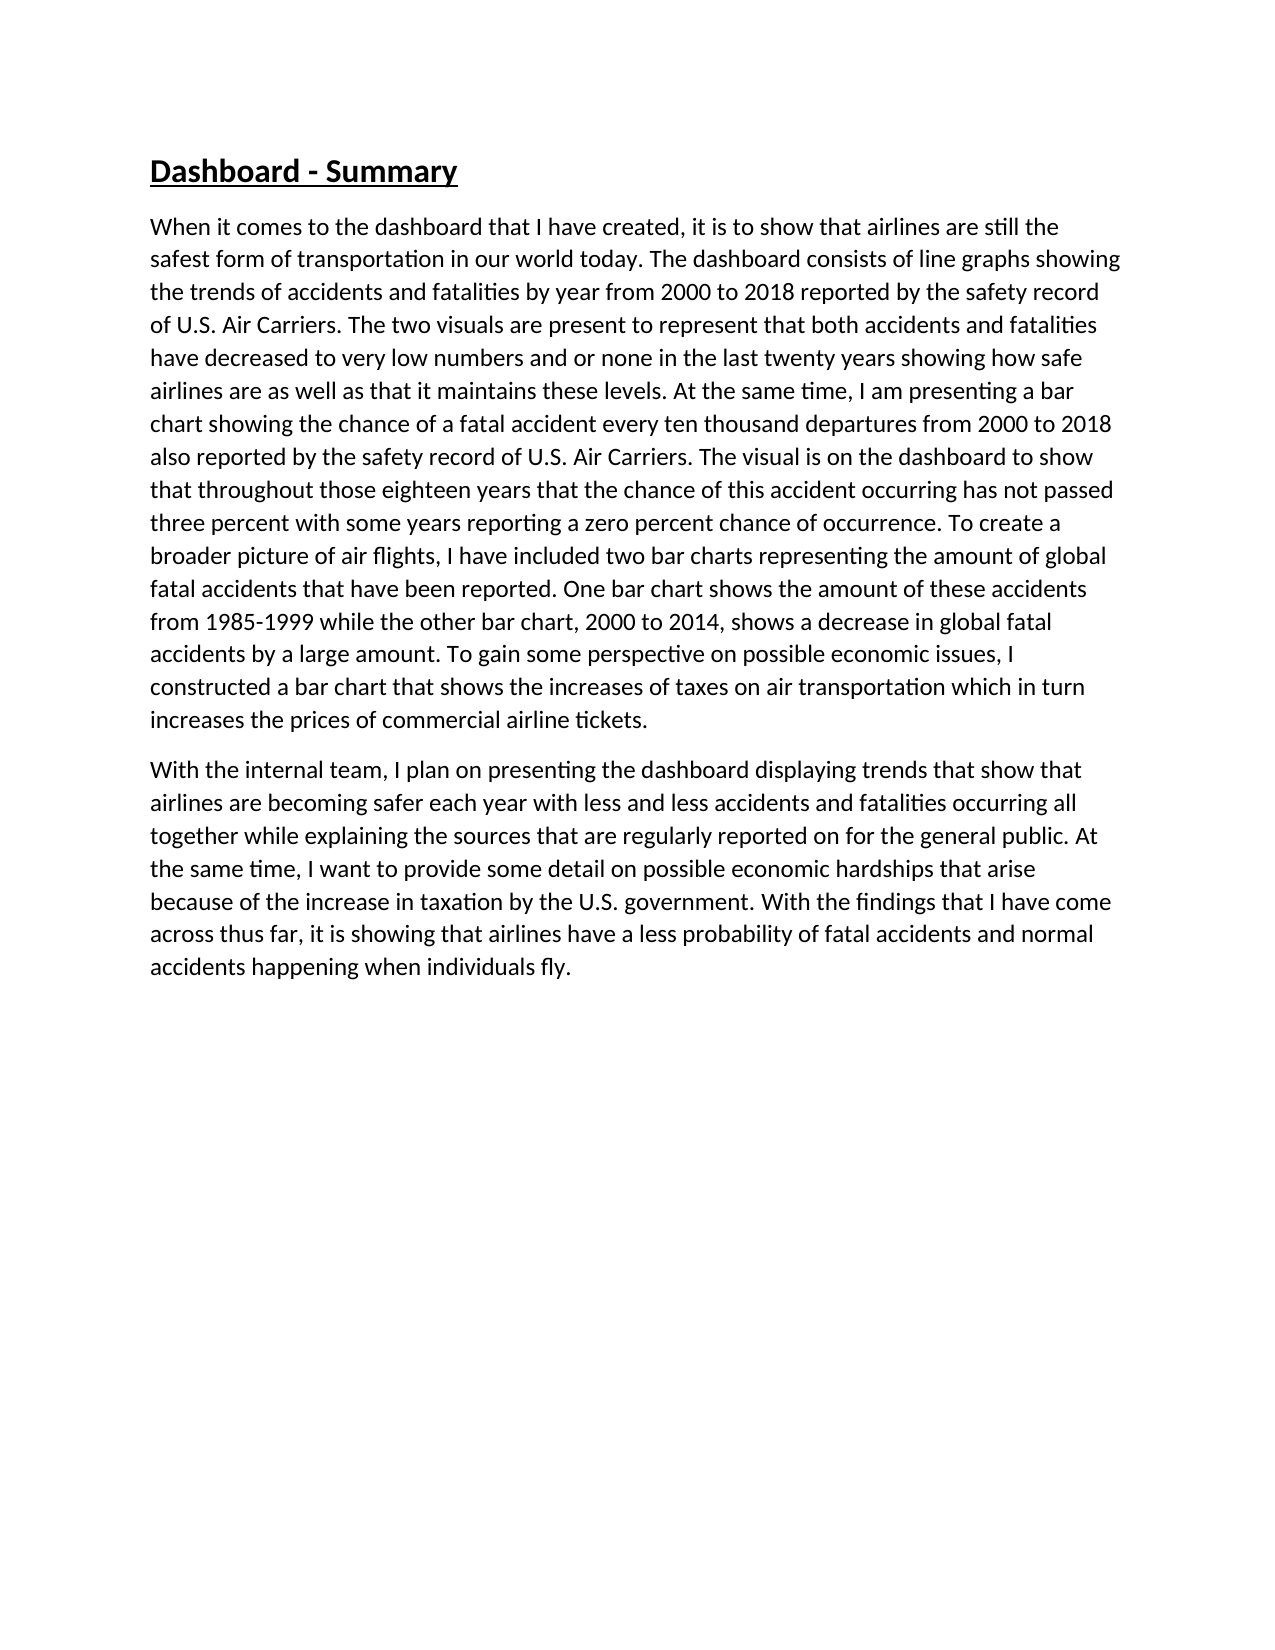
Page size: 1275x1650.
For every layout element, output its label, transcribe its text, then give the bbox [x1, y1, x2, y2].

text With the internal team, I plan on presenting the dashboard displaying trends that show that airlines are becoming safer each year with less and less accidents and fatalities occurring all together while explaining the sources that are regularly reported on for the general public. At the same time, I want to provide some detail on possible economic hardships that arise because of the increase in taxation by the U.S. government. With the findings that I have come across thus far, it is showing that airlines have a less probability of fatal accidents and normal accidents happening when individuals fly. [150, 754, 1125, 982]
text Dashboard - Summary [150, 150, 1125, 191]
text When it comes to the dashboard that I have created, it is to show that airlines are still the safest form of transportation in our world today. The dashboard consists of line graphs showing the trends of accidents and fatalities by year from 2000 to 2018 reported by the safety record of U.S. Air Carriers. The two visuals are present to represent that both accidents and fatalities have decreased to very low numbers and or none in the last twenty years showing how safe airlines are as well as that it maintains these levels. At the same time, I am presenting a bar chart showing the chance of a fatal accident every ten thousand departures from 2000 to 2018 also reported by the safety record of U.S. Air Carriers. The visual is on the dashboard to show that throughout those eighteen years that the chance of this accident occurring has not passed three percent with some years reporting a zero percent chance of occurrence. To create a broader picture of air flights, I have included two bar charts representing the amount of global fatal accidents that have been reported. One bar chart shows the amount of these accidents from 1985-1999 while the other bar chart, 2000 to 2014, shows a decrease in global fatal accidents by a large amount. To gain some perspective on possible economic issues, I constructed a bar chart that shows the increases of taxes on air transportation which in turn increases the prices of commercial airline tickets. [150, 211, 1125, 735]
